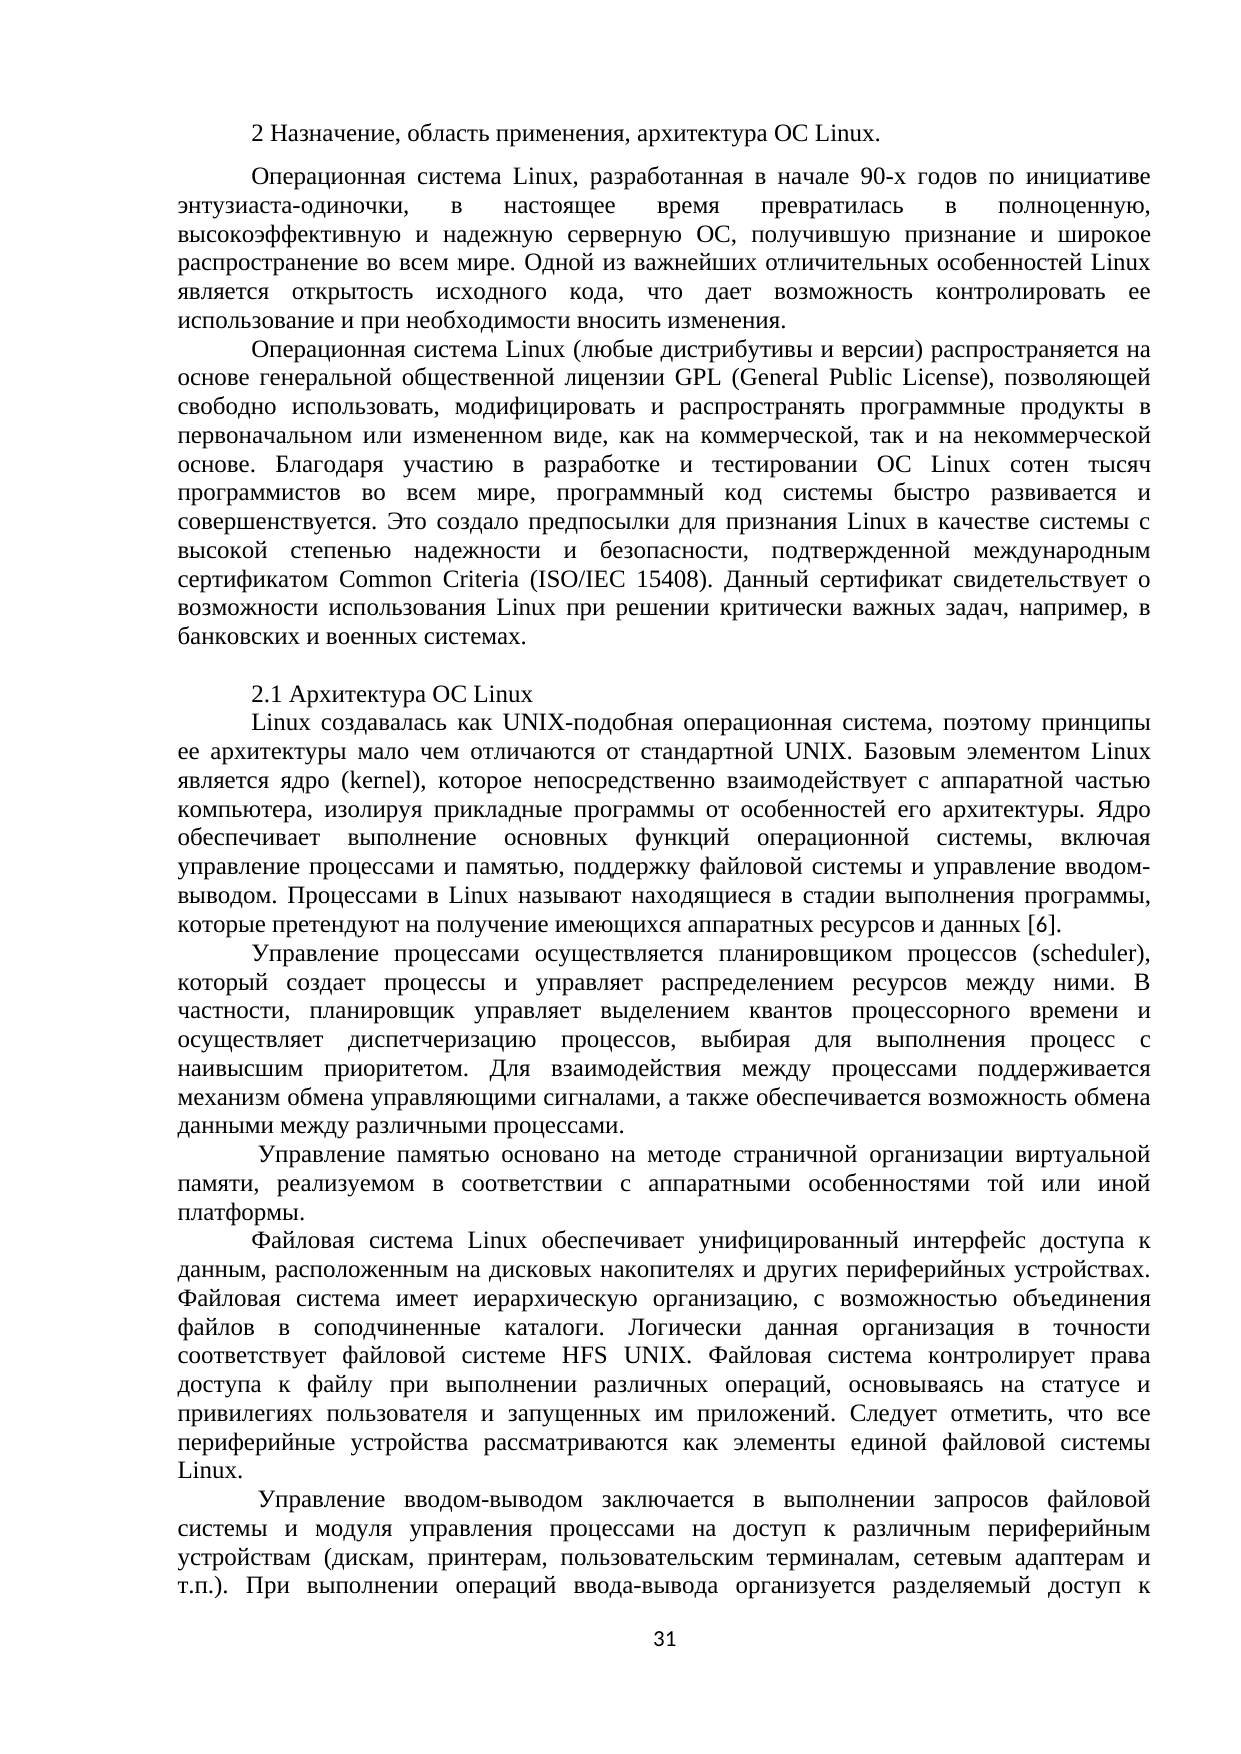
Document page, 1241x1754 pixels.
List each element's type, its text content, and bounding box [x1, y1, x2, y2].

text Файловая система Linux обеспечивает унифицированный интерфейс доступа к данным, расположенным на дисковых накопителях и других периферийных устройствах. Файловая система имеет иерархическую организацию, с возможностью объединения файлов в соподчиненные каталоги. Логически данная организация в точности соответствует файловой системе HFS UNIX. Файловая система контролирует права доступа к файлу при выполнении различных операций, основываясь на статусе и привилегиях пользователя и запущенных им приложений. Следует отметить, что все периферийные устройства рассматриваются как элементы единой файловой системы Linux. [177, 1225, 1152, 1484]
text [177, 1484, 1152, 1599]
text Управление памятью основано на методе страничной организации виртуальной памяти, реализуемом в соответствии с аппаратными особенностями той или иной платформы. [177, 1139, 1152, 1225]
subtitle 2 Назначение, область применения, архитектура ОС Linux. [177, 118, 1152, 147]
text Управление процессами осуществляется планировщиком процессов (scheduler), который создает процессы и управляет распределением ресурсов между ними. В частности, планировщик управляет выделением квантов процессорного времени и осуществляет диспетчеризацию процессов, выбирая для выполнения процесс с наивысшим приоритетом. Для взаимодействия между процессами поддерживается механизм обмена управляющими сигналами, а также обеспечивается возможность обмена данными между различными процессами. [177, 938, 1152, 1139]
subtitle 2.1 Архитектура ОС Linux [177, 679, 1152, 707]
text Операционная система Linux (любые дистрибутивы и версии) распространяется на основе генеральной общественной лицензии GPL (General Public License), позволяющей свободно использовать, модифицировать и распространять программные продукты в первоначальном или измененном виде, как на коммерческой, так и на некоммерческой основе. Благодаря участию в разработке и тестировании ОС Linux сотен тысяч программистов во всем мире, программный код системы быстро развивается и совершенствуется. Это создало предпосылки для признания Linux в качестве системы с высокой степенью надежности и безопасности, подтвержденной международным сертификатом Common Criteria (ISO/IEC 15408). Данный сертификат свидетельствует о возможности использования Linux при решении критически важных задач, например, в банковских и военных системах. [177, 334, 1152, 650]
text Linux создавалась как UNIX-подобная операционная система, поэтому принципы ее архитектуры мало чем отличаются от стандартной UNIX. Базовым элементом Linux является ядро (kernel), которое непосредственно взаимодействует с аппаратной частью компьютера, изолируя прикладные программы от особенностей его архитектуры. Ядро обеспечивает выполнение основных функций операционной системы, включая управление процессами и памятью, поддержку файловой системы и управление вводом-выводом. Процессами в Linux называют находящиеся в стадии выполнения программы, которые претендуют на получение имеющихся аппаратных ресурсов и данных [6]. [177, 707, 1152, 938]
text Операционная система Linux, разработанная в начале 90-х годов по инициативе энтузиаста-одиночки, в настоящее время превратилась в полноценную, высокоэффективную и надежную серверную ОС, получившую признание и широкое распространение во всем мире. Одной из важнейших отличительных особенностей Linux является открытость исходного кода, что дает возможность контролировать ее использование и при необходимости вносить изменения. [177, 161, 1152, 334]
